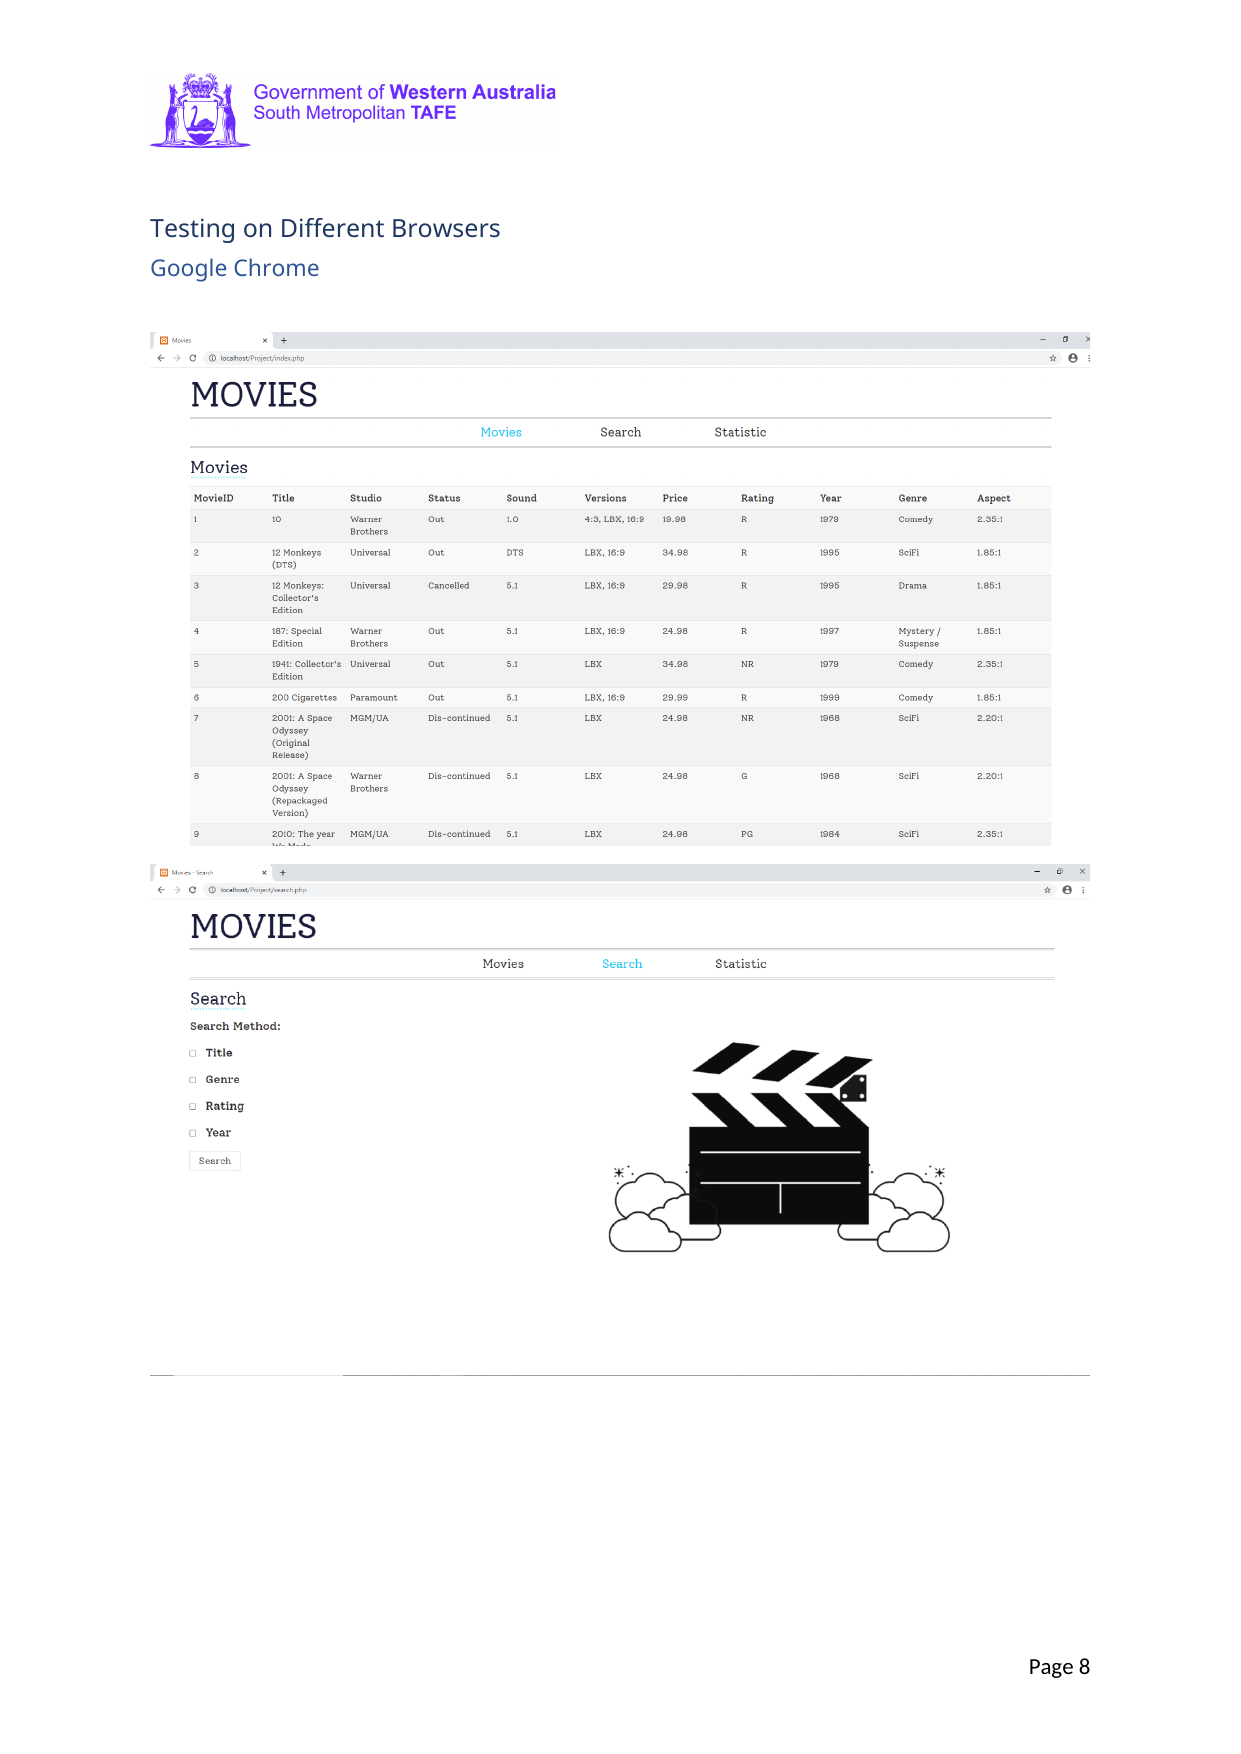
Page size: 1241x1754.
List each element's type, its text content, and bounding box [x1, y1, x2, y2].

subtitle Google Chrome [150, 252, 1090, 283]
subtitle Testing on Different Browsers [150, 211, 1090, 245]
picture [150, 864, 1091, 1376]
picture [150, 73, 556, 148]
